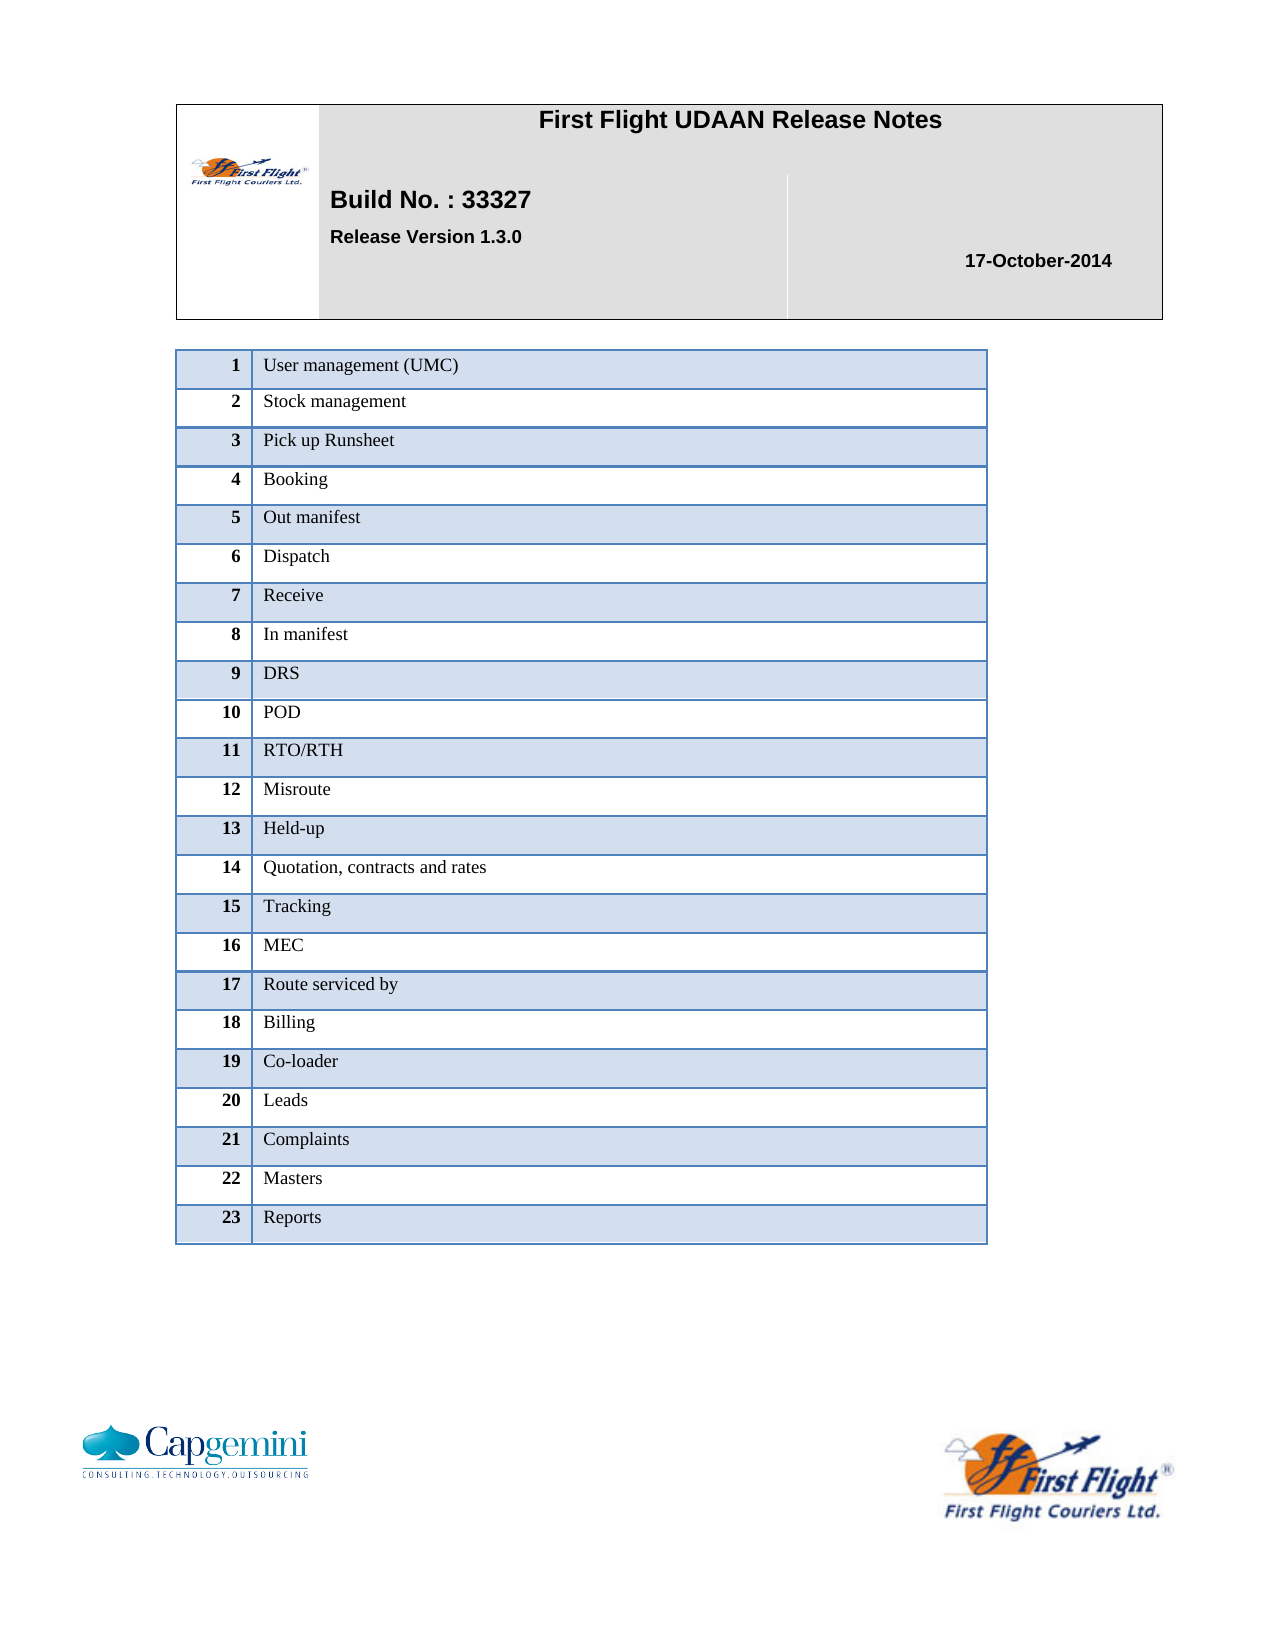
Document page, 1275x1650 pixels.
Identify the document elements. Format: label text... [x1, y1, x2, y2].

table_cell 13 [177, 817, 251, 854]
table_cell Pick up Runsheet [253, 429, 986, 465]
table_cell 6 [177, 545, 251, 582]
table_cell 10 [177, 701, 251, 737]
table_cell In manifest [253, 623, 986, 659]
table_cell Booking [253, 468, 986, 504]
table_cell Out manifest [253, 506, 986, 543]
table_cell RTO/RTH [253, 739, 986, 776]
table_cell Billing [253, 1011, 986, 1048]
table_cell Held-up [253, 817, 986, 854]
table_cell 9 [177, 662, 251, 698]
table_cell 19 [177, 1050, 251, 1087]
table_cell Misroute [253, 778, 986, 815]
table_cell Complaints [253, 1128, 986, 1165]
table_cell 11 [177, 739, 251, 776]
table_cell MEC [253, 934, 986, 970]
table_cell 17 [177, 973, 251, 1009]
table_cell 16 [177, 934, 251, 970]
table_cell User management (UMC) [253, 351, 986, 388]
table_cell Receive [253, 584, 986, 621]
table_cell Co-loader [253, 1050, 986, 1087]
table_cell 20 [177, 1089, 251, 1126]
table_cell 7 [177, 584, 251, 621]
table_cell 23 [177, 1206, 251, 1242]
table_cell 18 [177, 1011, 251, 1048]
table_cell POD [253, 701, 986, 737]
table_cell 21 [177, 1128, 251, 1165]
table_cell 15 [177, 895, 251, 932]
table_cell 8 [177, 623, 251, 659]
table_cell 1 [177, 351, 251, 388]
table_cell 22 [177, 1167, 251, 1203]
table_cell Route serviced by [253, 973, 986, 1009]
table_cell Masters [253, 1167, 986, 1203]
picture [187, 145, 311, 202]
table_cell Tracking [253, 895, 986, 932]
picture [82, 1424, 308, 1478]
table_cell DRS [253, 662, 986, 698]
picture [937, 1393, 1179, 1575]
table_cell 5 [177, 506, 251, 543]
table_cell Stock management [253, 390, 986, 426]
table_cell Leads [253, 1089, 986, 1126]
table_cell Reports [253, 1206, 986, 1242]
table_cell Quotation, contracts and rates [253, 856, 986, 893]
table_cell 12 [177, 778, 251, 815]
table_cell 4 [177, 468, 251, 504]
table_cell 14 [177, 856, 251, 893]
table_cell 3 [177, 429, 251, 465]
table_cell Dispatch [253, 545, 986, 582]
table_cell 2 [177, 390, 251, 426]
